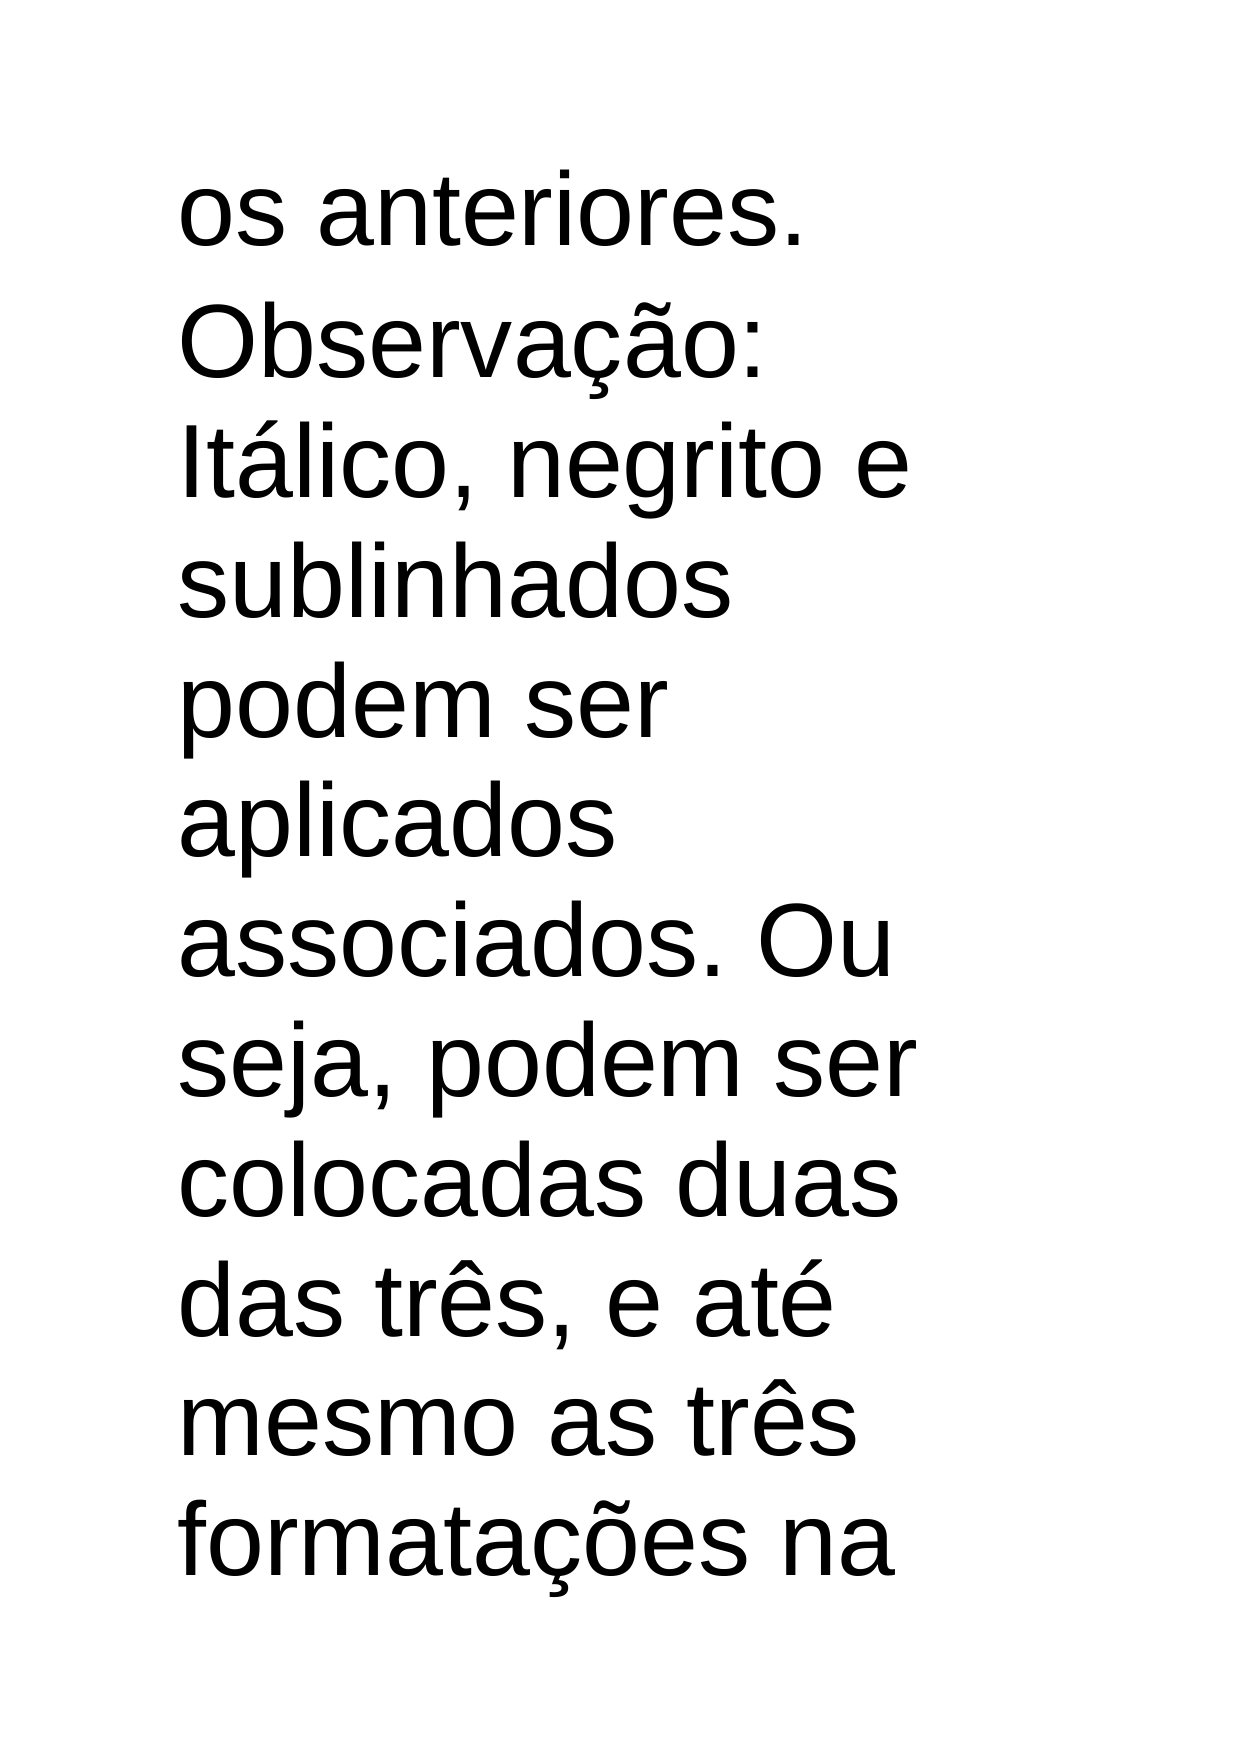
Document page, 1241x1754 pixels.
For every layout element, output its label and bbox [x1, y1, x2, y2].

text [177, 148, 1063, 267]
text [177, 280, 1063, 1598]
